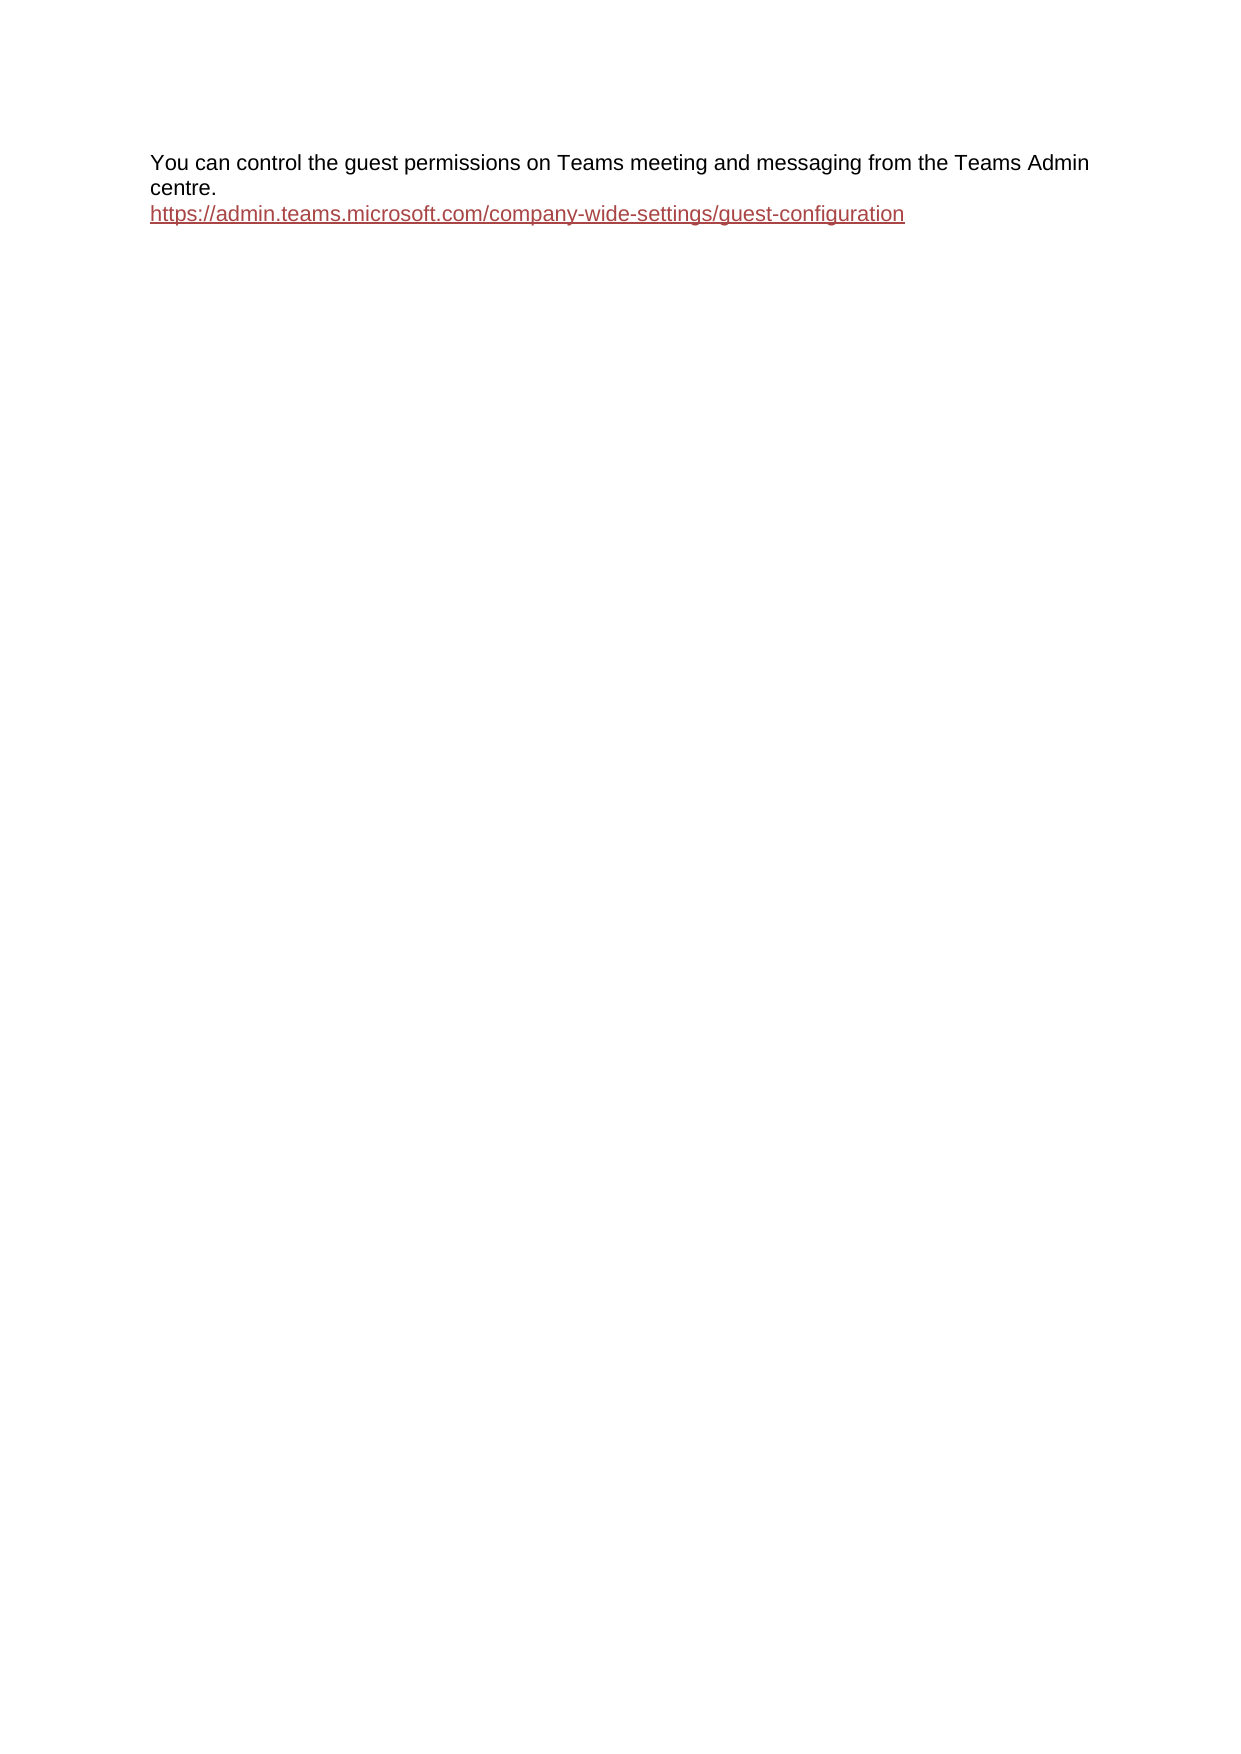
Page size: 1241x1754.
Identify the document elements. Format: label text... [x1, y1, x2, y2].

text You can control the guest permissions on Teams meeting and messaging from the Teams Admin centre. https://admin.teams.microsoft.com/company-wide-settings/guest-configuration [217, 175, 1090, 226]
